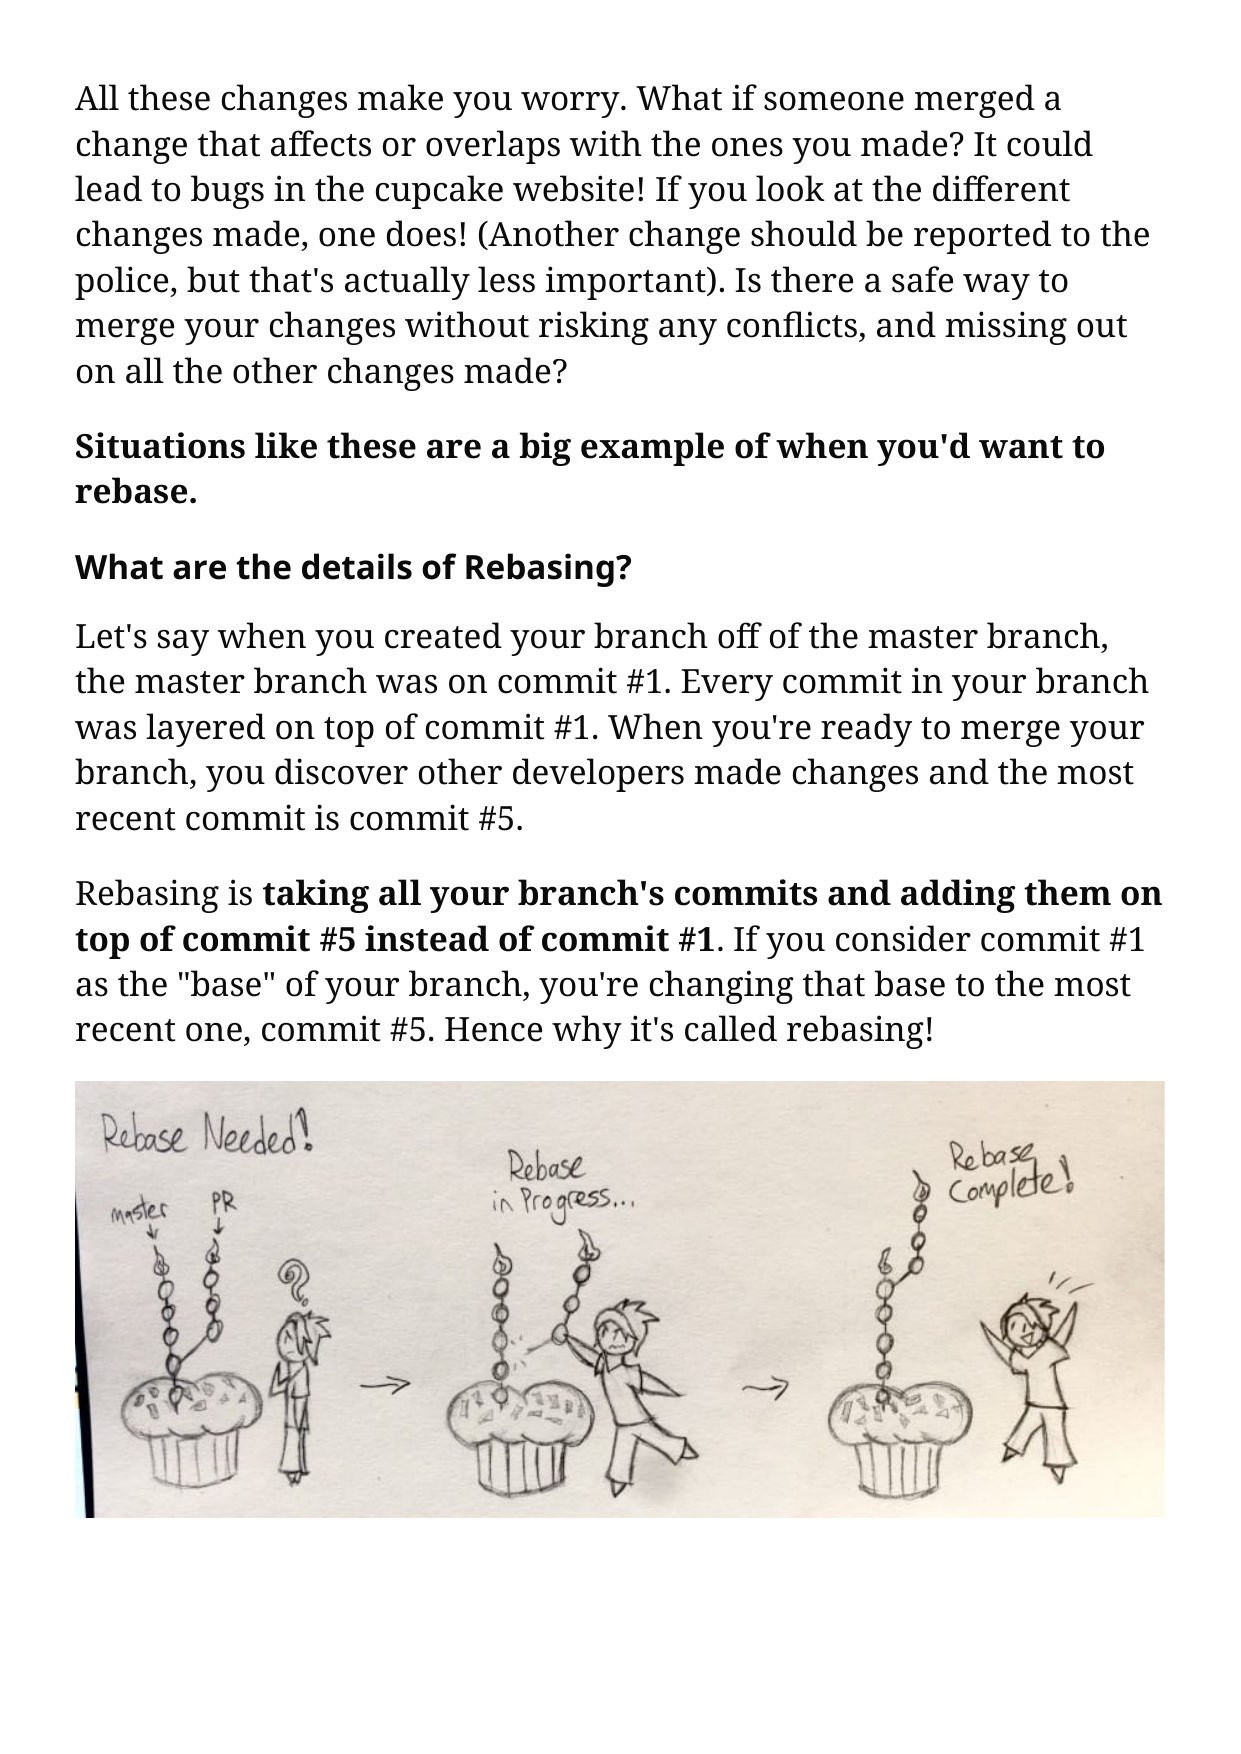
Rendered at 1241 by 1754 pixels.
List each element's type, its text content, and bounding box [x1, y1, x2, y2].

text Let's say when you created your branch off of the master branch, the master branch was on commit #1. Every commit in your branch was layered on top of commit #1. When you're ready to merge your branch, you discover other developers made changes and the most recent commit is commit #5. [75, 613, 1165, 840]
text All these changes make you worry. What if someone merged a change that affects or overlaps with the ones you made? It could lead to bugs in the cupcake website! If you look at the different changes made, one does! (Another change should be reported to the police, but that's actually less important). Is there a safe way to merge your changes without risking any conflicts, and missing out on all the other changes made? [75, 75, 1165, 393]
text Rebasing is taking all your branch's commits and adding them on top of commit #5 instead of commit #1. If you consider commit #1 as the "base" of your branch, you're changing that base to the most recent one, commit #5. Hence why it's called rebasing! [75, 870, 1165, 1052]
picture [75, 1081, 1165, 1518]
subtitle What are the details of Rebasing? [75, 544, 1165, 589]
text Situations like these are a big example of when you'd want to rebase. [75, 423, 1165, 514]
